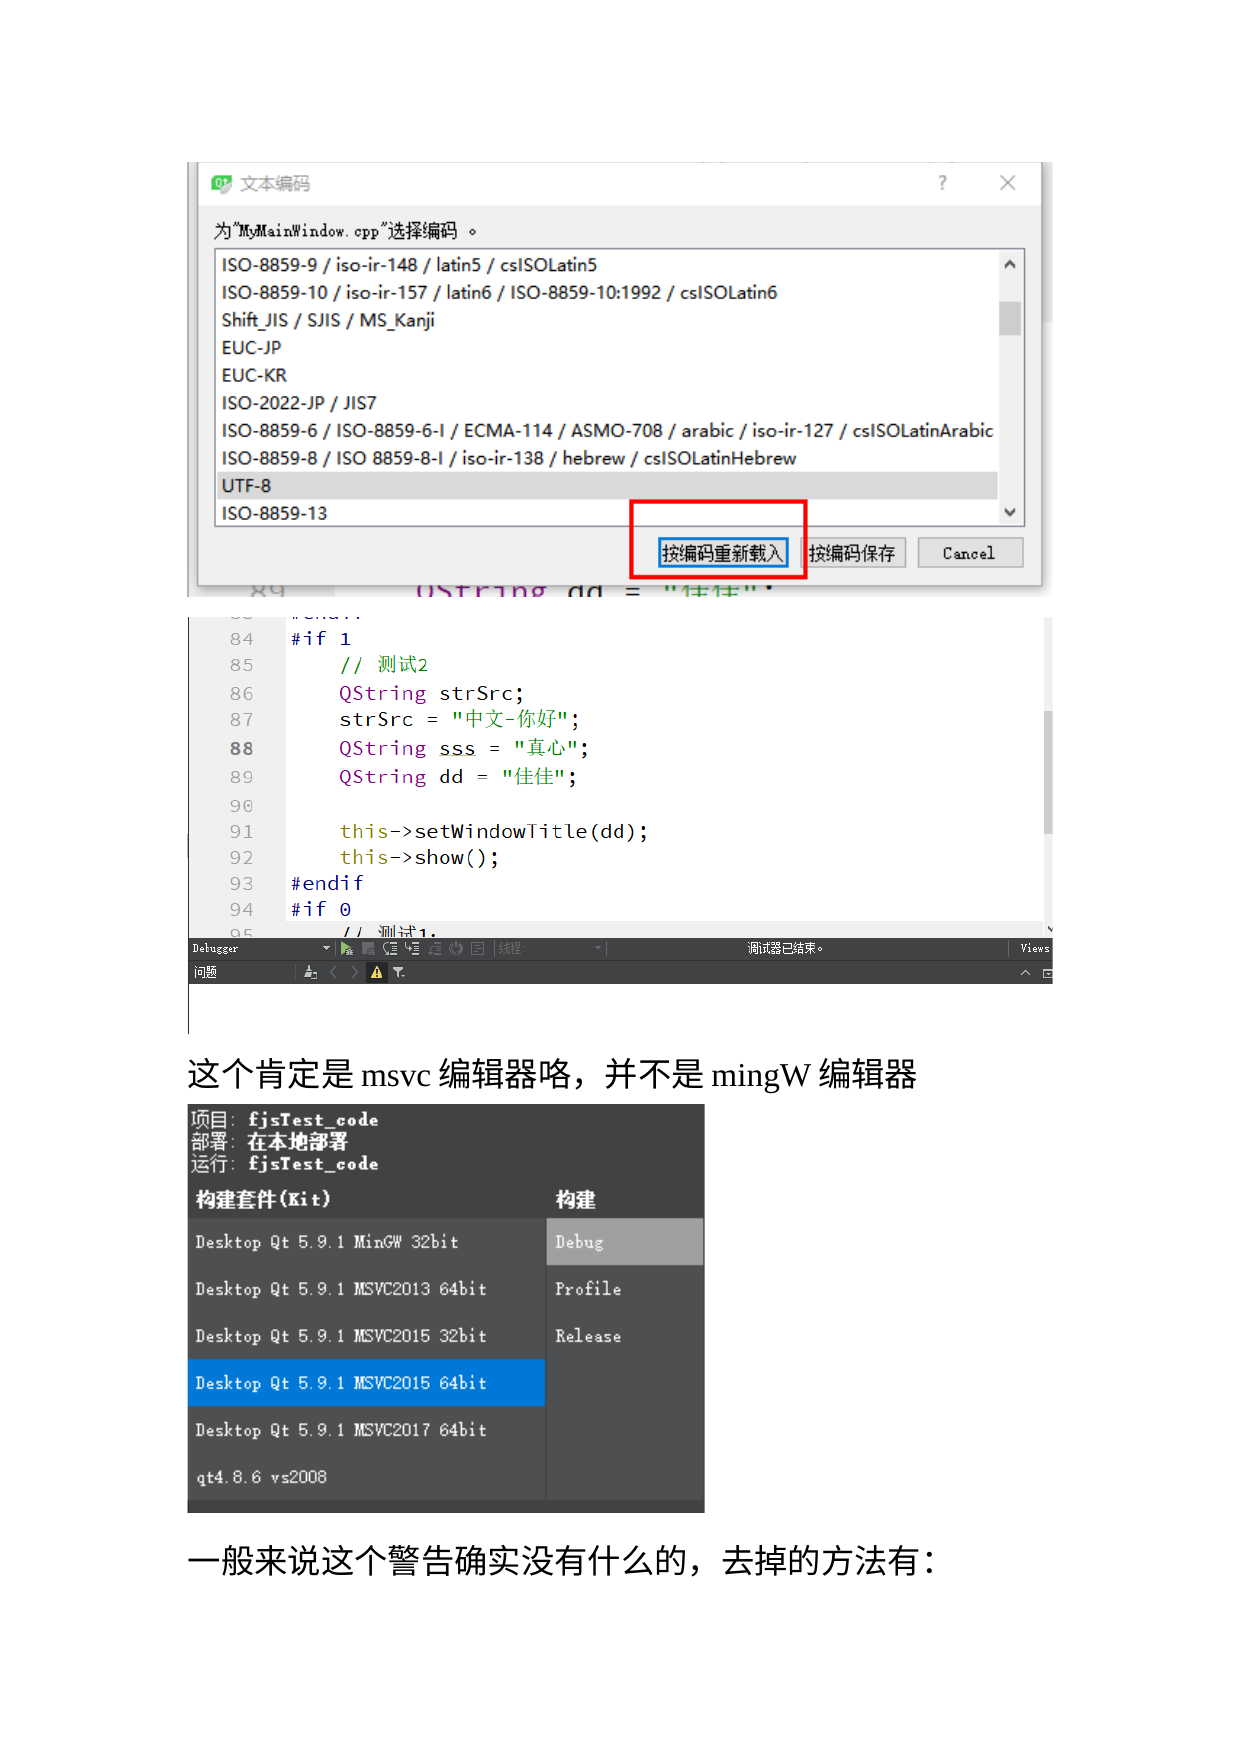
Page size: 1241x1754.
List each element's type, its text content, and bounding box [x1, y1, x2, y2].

picture [187, 617, 1053, 1034]
picture [187, 162, 1053, 597]
text 一般来说这个警告确实没有什么的，去掉的方法有： [187, 1527, 1053, 1592]
text 这个肯定是msvc编辑器咯，并不是mingW编辑器 [187, 1039, 1053, 1104]
picture [187, 1104, 705, 1513]
